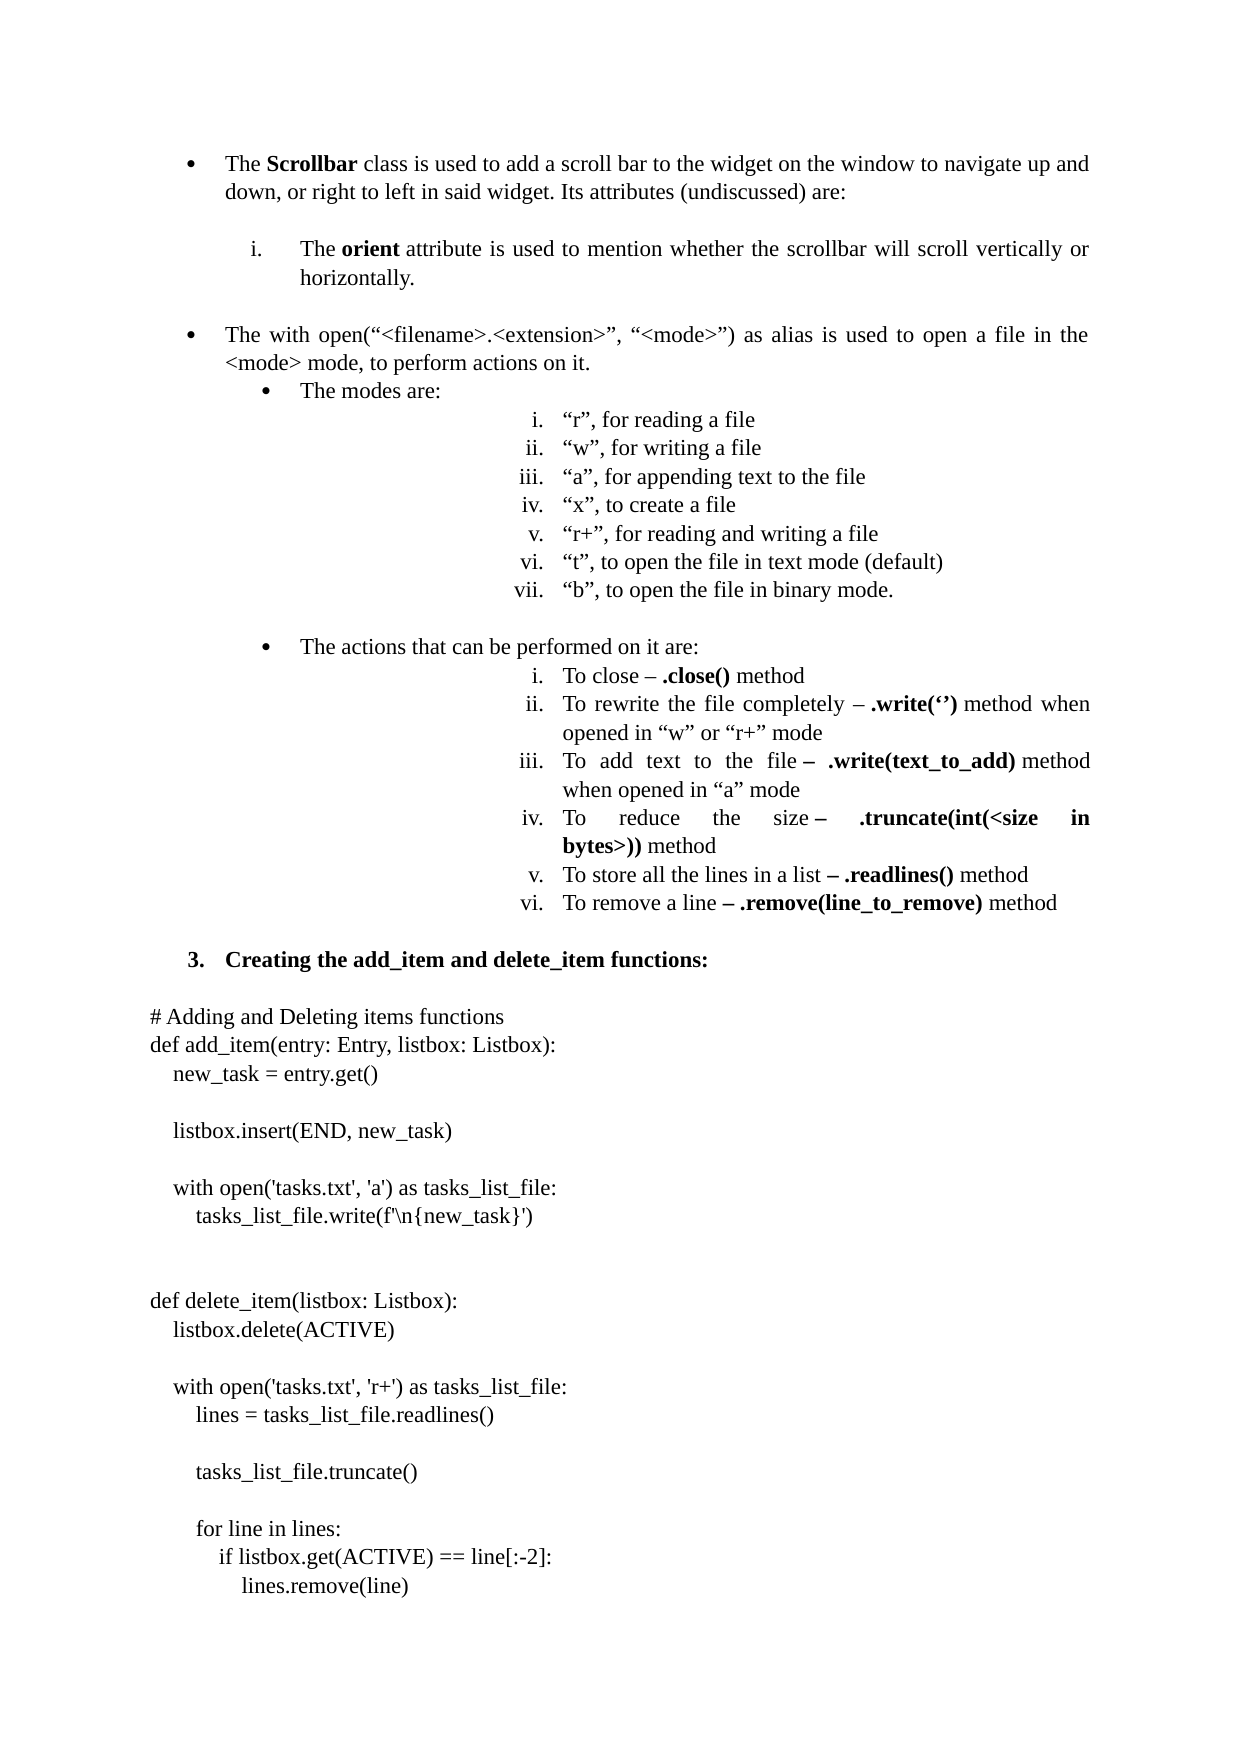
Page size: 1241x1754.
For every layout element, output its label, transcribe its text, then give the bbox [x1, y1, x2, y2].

list The actions that can be performed on it are: [262, 633, 1090, 660]
text def delete_item(listbox: Listbox): [150, 1287, 1090, 1314]
text listbox.delete(ACTIVE) [150, 1316, 1090, 1342]
list The modes are: [262, 377, 1090, 404]
list The with open(“<filename>.<extension>”, “<mode>”) as alias is used to open a file in the <mode> mode, to perform actions on it. [187, 321, 1090, 375]
text if listbox.get(ACTIVE) == line[:-2]: [150, 1543, 1090, 1570]
list To store all the lines in a list – .readlines() method [544, 861, 1090, 887]
list “t”, to open the file in text mode (default) [544, 548, 1090, 574]
text new_task = entry.get() [150, 1060, 1090, 1086]
text listbox.insert(END, new_task) [150, 1117, 1090, 1143]
list To reduce the size – .truncate(int(<size in bytes>)) method [544, 804, 1090, 859]
list To add text to the file – .write(text_to_add) method when opened in “a” mode [544, 747, 1090, 802]
text # Adding and Deleting items functions [150, 1003, 1090, 1029]
text lines = tasks_list_file.readlines() [150, 1401, 1090, 1428]
text with open('tasks.txt', 'a') as tasks_list_file: [150, 1174, 1090, 1200]
list “r+”, for reading and writing a file [544, 520, 1090, 546]
text for line in lines: [150, 1515, 1090, 1541]
text with open('tasks.txt', 'r+') as tasks_list_file: [150, 1373, 1090, 1399]
text tasks_list_file.write(f'\n{new_task}') [150, 1202, 1090, 1228]
list To rewrite the file completely – .write(‘’) method when opened in “w” or “r+” mode [544, 690, 1090, 745]
list The Scrollbar class is used to add a scroll bar to the widget on the window to navigate up and down, or right to left in said widget. Its attributes (undiscussed) are: [187, 150, 1090, 205]
list To close – .close() method [544, 662, 1090, 688]
list “a”, for appending text to the file [544, 463, 1090, 489]
list To remove a line – .remove(line_to_remove) method [544, 889, 1090, 916]
text def add_item(entry: Entry, listbox: Listbox): [150, 1032, 1090, 1058]
list The orient attribute is used to mention whether the scrollbar will scroll vertically or horizontally. [262, 235, 1090, 290]
list “w”, for writing a file [544, 434, 1090, 461]
text lines.remove(line) [150, 1572, 1090, 1598]
text tasks_list_file.truncate() [150, 1458, 1090, 1484]
list Creating the add_item and delete_item functions: [187, 946, 1090, 973]
list “r”, for reading a file [544, 406, 1090, 432]
list “x”, to create a file [544, 491, 1090, 518]
list “b”, to open the file in binary mode. [544, 577, 1090, 603]
